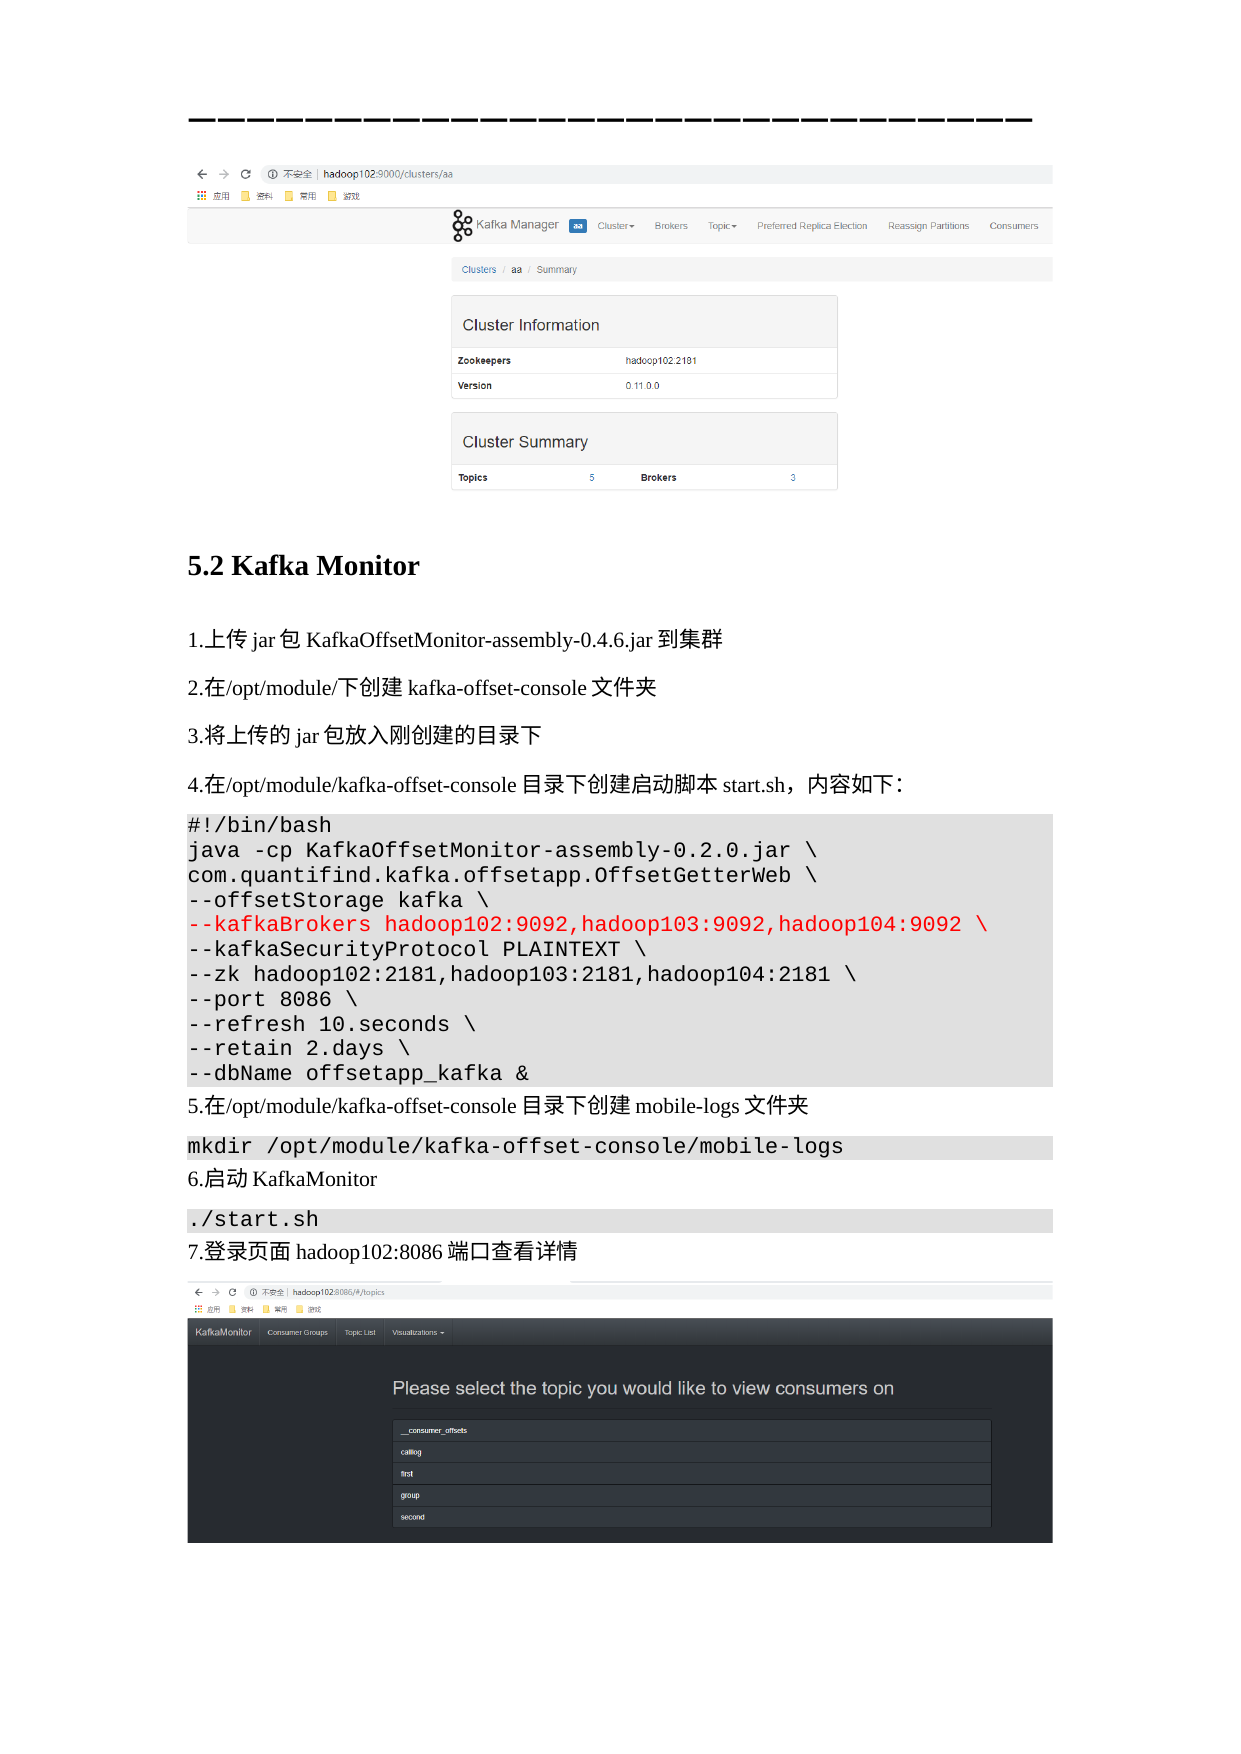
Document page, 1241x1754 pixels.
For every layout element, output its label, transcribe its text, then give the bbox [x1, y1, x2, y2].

text com.quantifind.kafka.offsetapp.OffsetGetterWeb \ [187, 864, 1053, 889]
text 7.登录页面hadoop102:8086端口查看详情 [187, 1233, 1053, 1266]
text --offsetStorage kafka \ [187, 889, 1053, 914]
text --kafkaBrokers hadoop102:9092,hadoop103:9092,hadoop104:9092 \ [187, 914, 1053, 938]
picture [187, 1281, 1053, 1543]
text --dbName offsetapp_kafka & [187, 1062, 1053, 1087]
text --refresh 10.seconds \ [187, 1013, 1053, 1038]
text java -cp KafkaOffsetMonitor-assembly-0.2.0.jar \ [187, 839, 1053, 864]
text --kafkaSecurityProtocol PLAINTEXT \ [187, 938, 1053, 963]
text 4.在/opt/module/kafka-offset-console目录下创建启动脚本start.sh，内容如下： [187, 766, 1053, 799]
text 5.在/opt/module/kafka-offset-console目录下创建mobile-logs文件夹 [187, 1087, 1053, 1120]
text 6.启动KafkaMonitor [187, 1160, 1053, 1193]
text #!/bin/bash [187, 814, 1053, 839]
text 1.上传jar包KafkaOffsetMonitor-assembly-0.4.6.jar到集群 [187, 621, 1053, 654]
text mkdir /opt/module/kafka-offset-console/mobile-logs [187, 1136, 1053, 1160]
text ./start.sh [187, 1209, 1053, 1233]
text 3.将上传的jar包放入刚创建的目录下 [187, 718, 1053, 750]
subtitle 5.2 Kafka Monitor [187, 532, 1053, 597]
picture [187, 162, 1053, 492]
text --retain 2.days \ [187, 1038, 1053, 1062]
text --port 8086 \ [187, 988, 1053, 1013]
text 2.在/opt/module/下创建kafka-offset-console文件夹 [187, 669, 1053, 702]
text --zk hadoop102:2181,hadoop103:2181,hadoop104:2181 \ [187, 963, 1053, 988]
